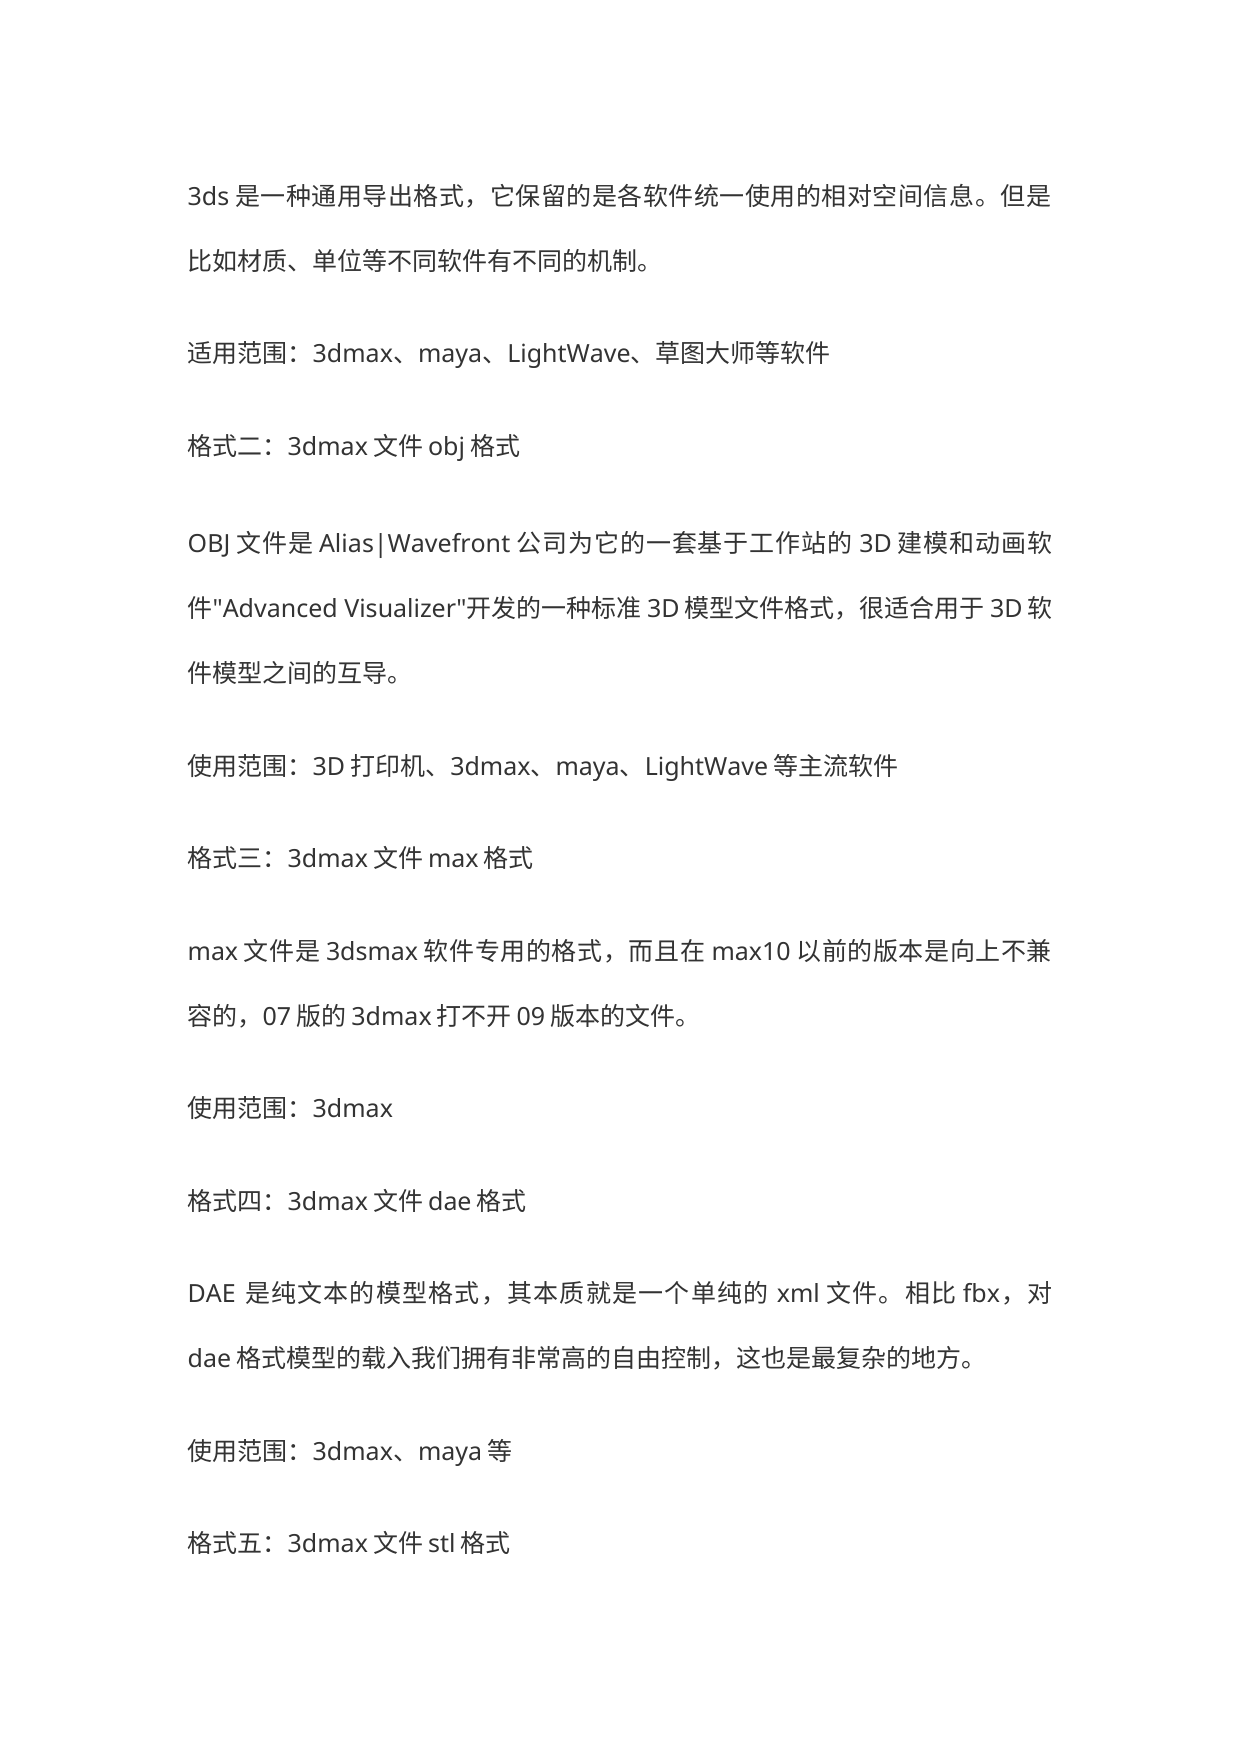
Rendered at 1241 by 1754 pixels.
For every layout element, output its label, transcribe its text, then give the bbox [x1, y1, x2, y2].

text 格式四：3dmax文件dae格式 [187, 1167, 1053, 1232]
text 格式二：3dmax文件obj格式 [187, 412, 1053, 477]
text 使用范围：3D打印机、3dmax、maya、LightWave等主流软件 [187, 732, 1053, 797]
text 格式三：3dmax文件max格式 [187, 824, 1053, 889]
text DAE 是纯文本的模型格式，其本质就是一个单纯的xml文件。相比fbx，对dae格式模型的载入我们拥有非常高的自由控制，这也是最复杂的地方。 [187, 1259, 1053, 1389]
text 3ds是一种通用导出格式，它保留的是各软件统一使用的相对空间信息。但是比如材质、单位等不同软件有不同的机制。 [187, 162, 1053, 292]
text 适用范围：3dmax、maya、LightWave、草图大师等软件 [187, 319, 1053, 384]
text 格式五：3dmax文件stl格式 [187, 1509, 1053, 1574]
text 使用范围：3dmax、maya等 [187, 1417, 1053, 1482]
text OBJ文件是Alias|Wavefront公司为它的一套基于工作站的3D建模和动画软件"Advanced Visualizer"开发的一种标准3D模型文件格式，很适合用于3D软件模型之间的互导。 [187, 509, 1053, 704]
text 使用范围：3dmax [187, 1074, 1053, 1139]
text max文件是3dsmax软件专用的格式，而且在max10以前的版本是向上不兼容的，07版的3dmax打不开09版本的文件。 [187, 917, 1053, 1047]
